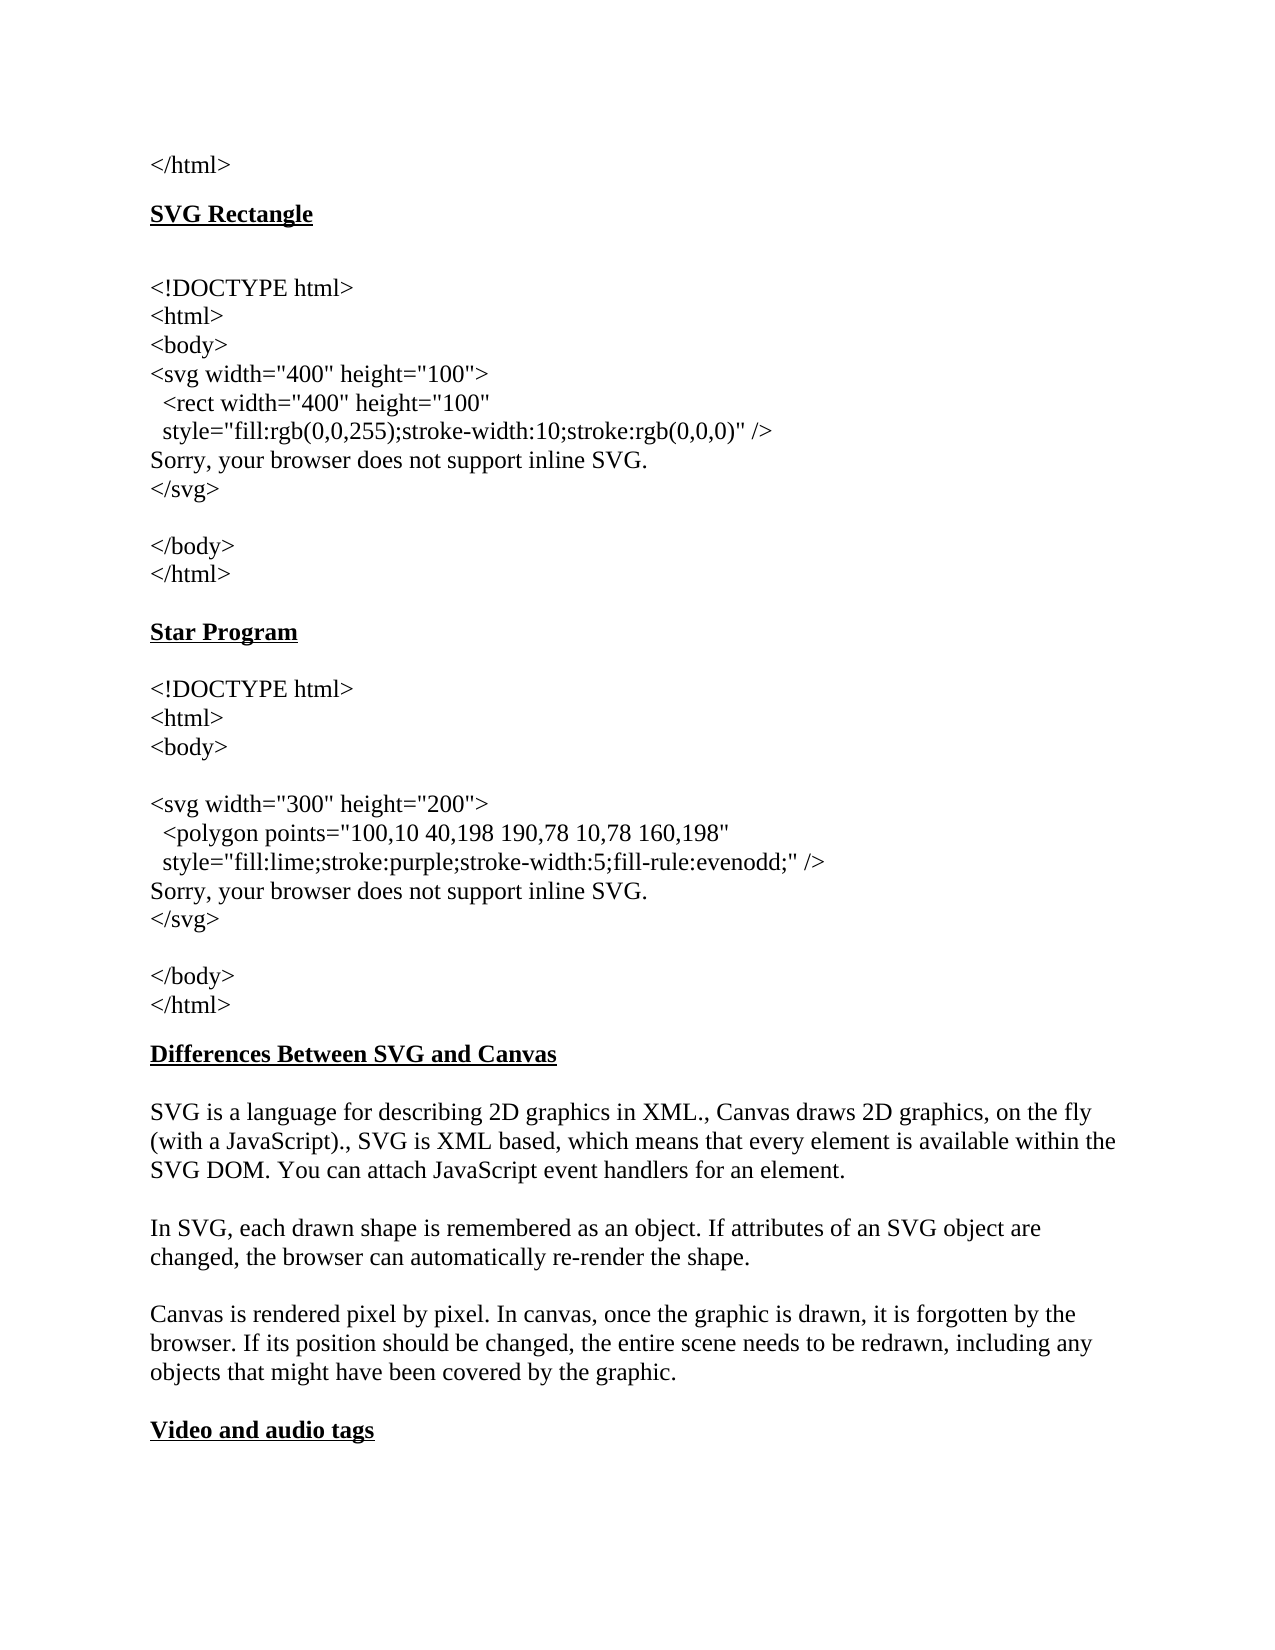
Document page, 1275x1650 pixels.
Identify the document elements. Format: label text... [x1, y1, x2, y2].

text <svg width="400" height="100"> [150, 359, 1125, 388]
text In SVG, each drawn shape is remembered as an object. If attributes of an SVG object are changed, the browser can automatically re-render the shape. [150, 1213, 1125, 1270]
text <body> [150, 330, 1125, 359]
text Sorry, your browser does not support inline SVG. [150, 876, 1125, 904]
text style="fill:lime;stroke:purple;stroke-width:5;fill-rule:evenodd;" /> [150, 847, 1125, 876]
text Canvas is rendered pixel by pixel. In canvas, once the graphic is drawn, it is forgotten by the browser. If its position should be changed, the entire scene needs to be redrawn, including any objects that might have been covered by the graphic. [150, 1299, 1125, 1386]
text </body> [150, 961, 1125, 990]
text </html> [150, 990, 1125, 1019]
text </body> [150, 531, 1125, 559]
text <!DOCTYPE html> [150, 273, 1125, 301]
text <body> [150, 732, 1125, 761]
text Star Program [150, 617, 1125, 646]
text <html> [150, 703, 1125, 732]
text <svg width="300" height="200"> [150, 789, 1125, 818]
subtitle SVG Rectangle [150, 199, 1125, 228]
text <!DOCTYPE html> [150, 674, 1125, 703]
text SVG is a language for describing 2D graphics in XML., Canvas draws 2D graphics, on the fly (with a JavaScript)., SVG is XML based, which means that every element is available within the SVG DOM. You can attach JavaScript event handlers for an element. [150, 1097, 1125, 1184]
text <polygon points="100,10 40,198 190,78 10,78 160,198" [150, 818, 1125, 847]
text Video and audio tags [150, 1415, 1125, 1444]
text <rect width="400" height="100" [150, 388, 1125, 416]
text <html> [150, 301, 1125, 330]
text </svg> [150, 904, 1125, 933]
subtitle Differences Between SVG and Canvas [150, 1039, 1125, 1068]
text </html> [150, 150, 1125, 179]
text </svg> [150, 474, 1125, 503]
text style="fill:rgb(0,0,255);stroke-width:10;stroke:rgb(0,0,0)" /> [150, 416, 1125, 445]
text Sorry, your browser does not support inline SVG. [150, 445, 1125, 474]
text </html> [150, 559, 1125, 588]
